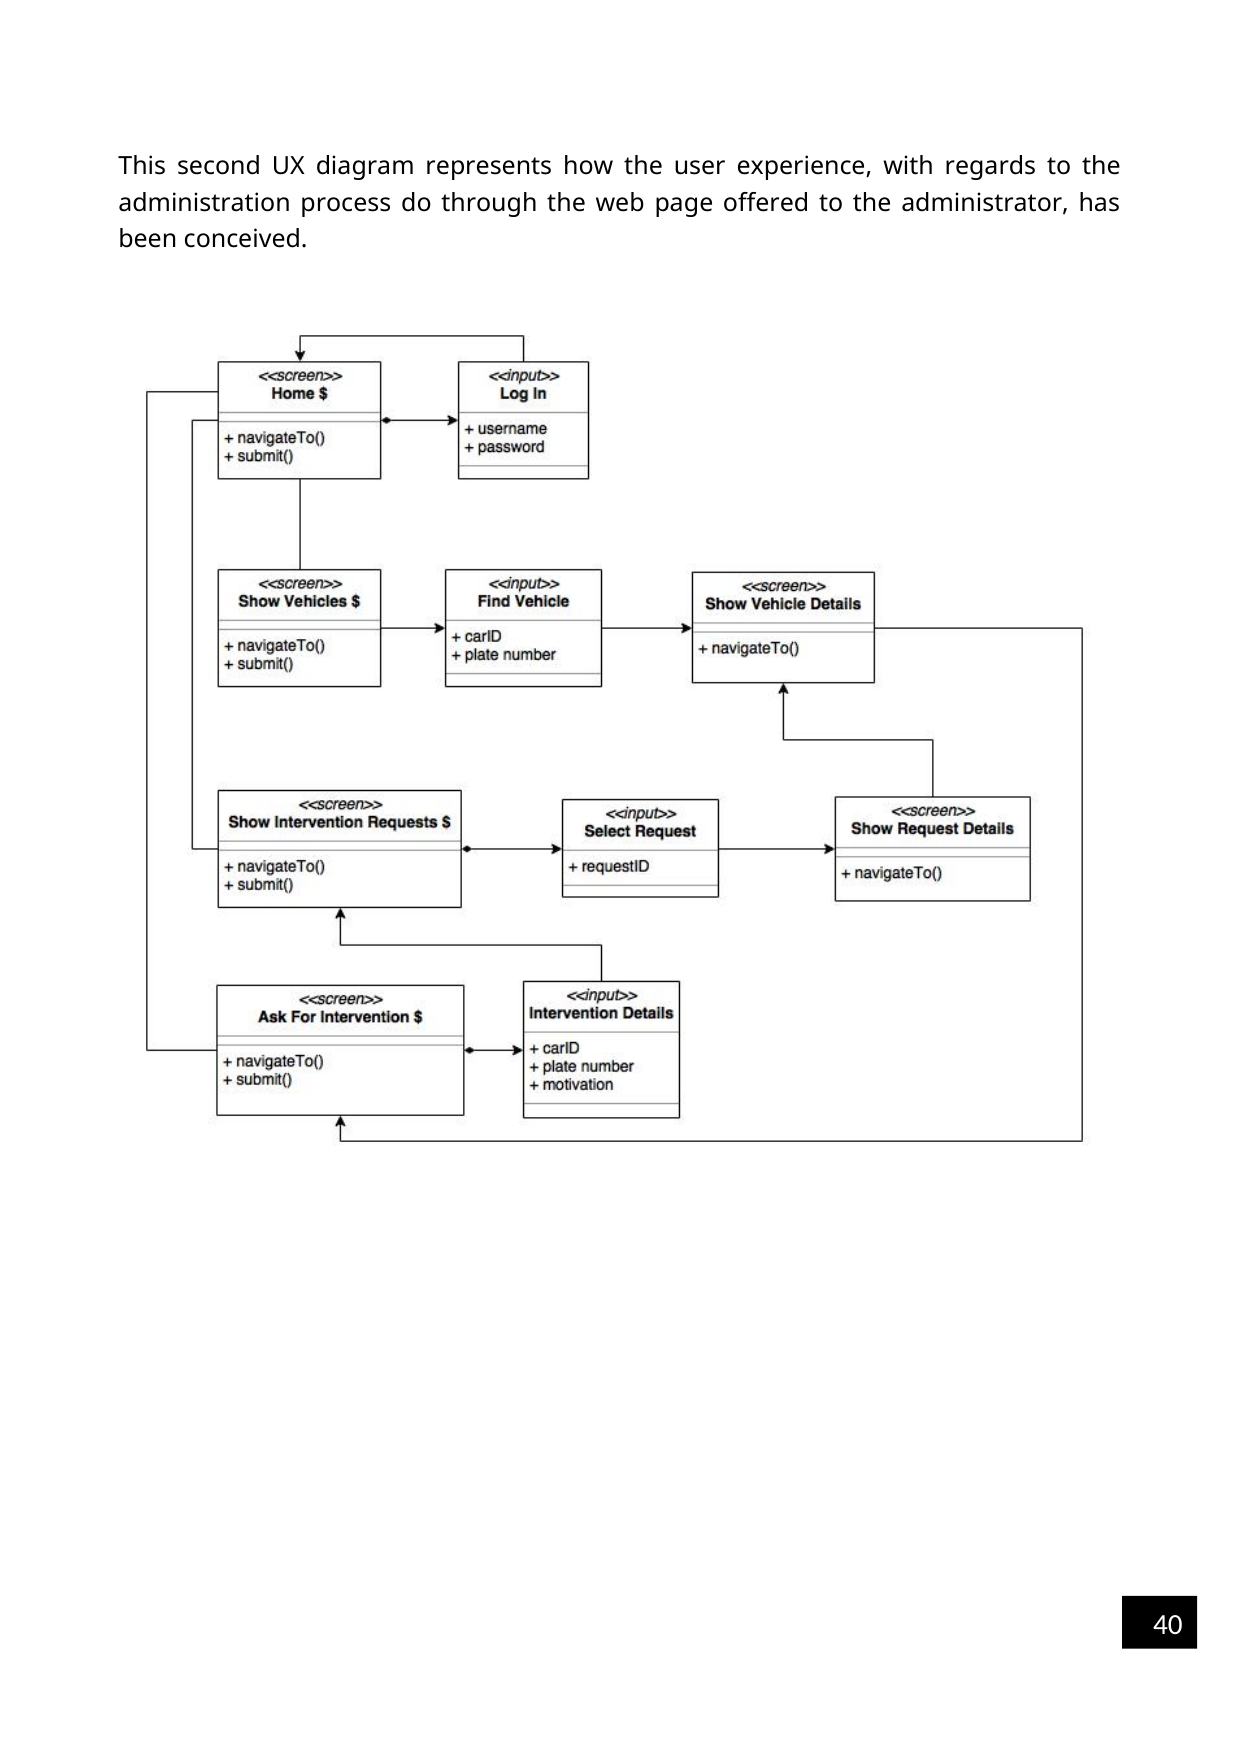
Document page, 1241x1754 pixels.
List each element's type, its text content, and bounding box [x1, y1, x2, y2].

picture [145, 325, 1096, 1155]
text This second UX diagram represents how the user experience, with regards to the administration process do through the web page offered to the administrator, has been conceived. [118, 148, 1122, 255]
